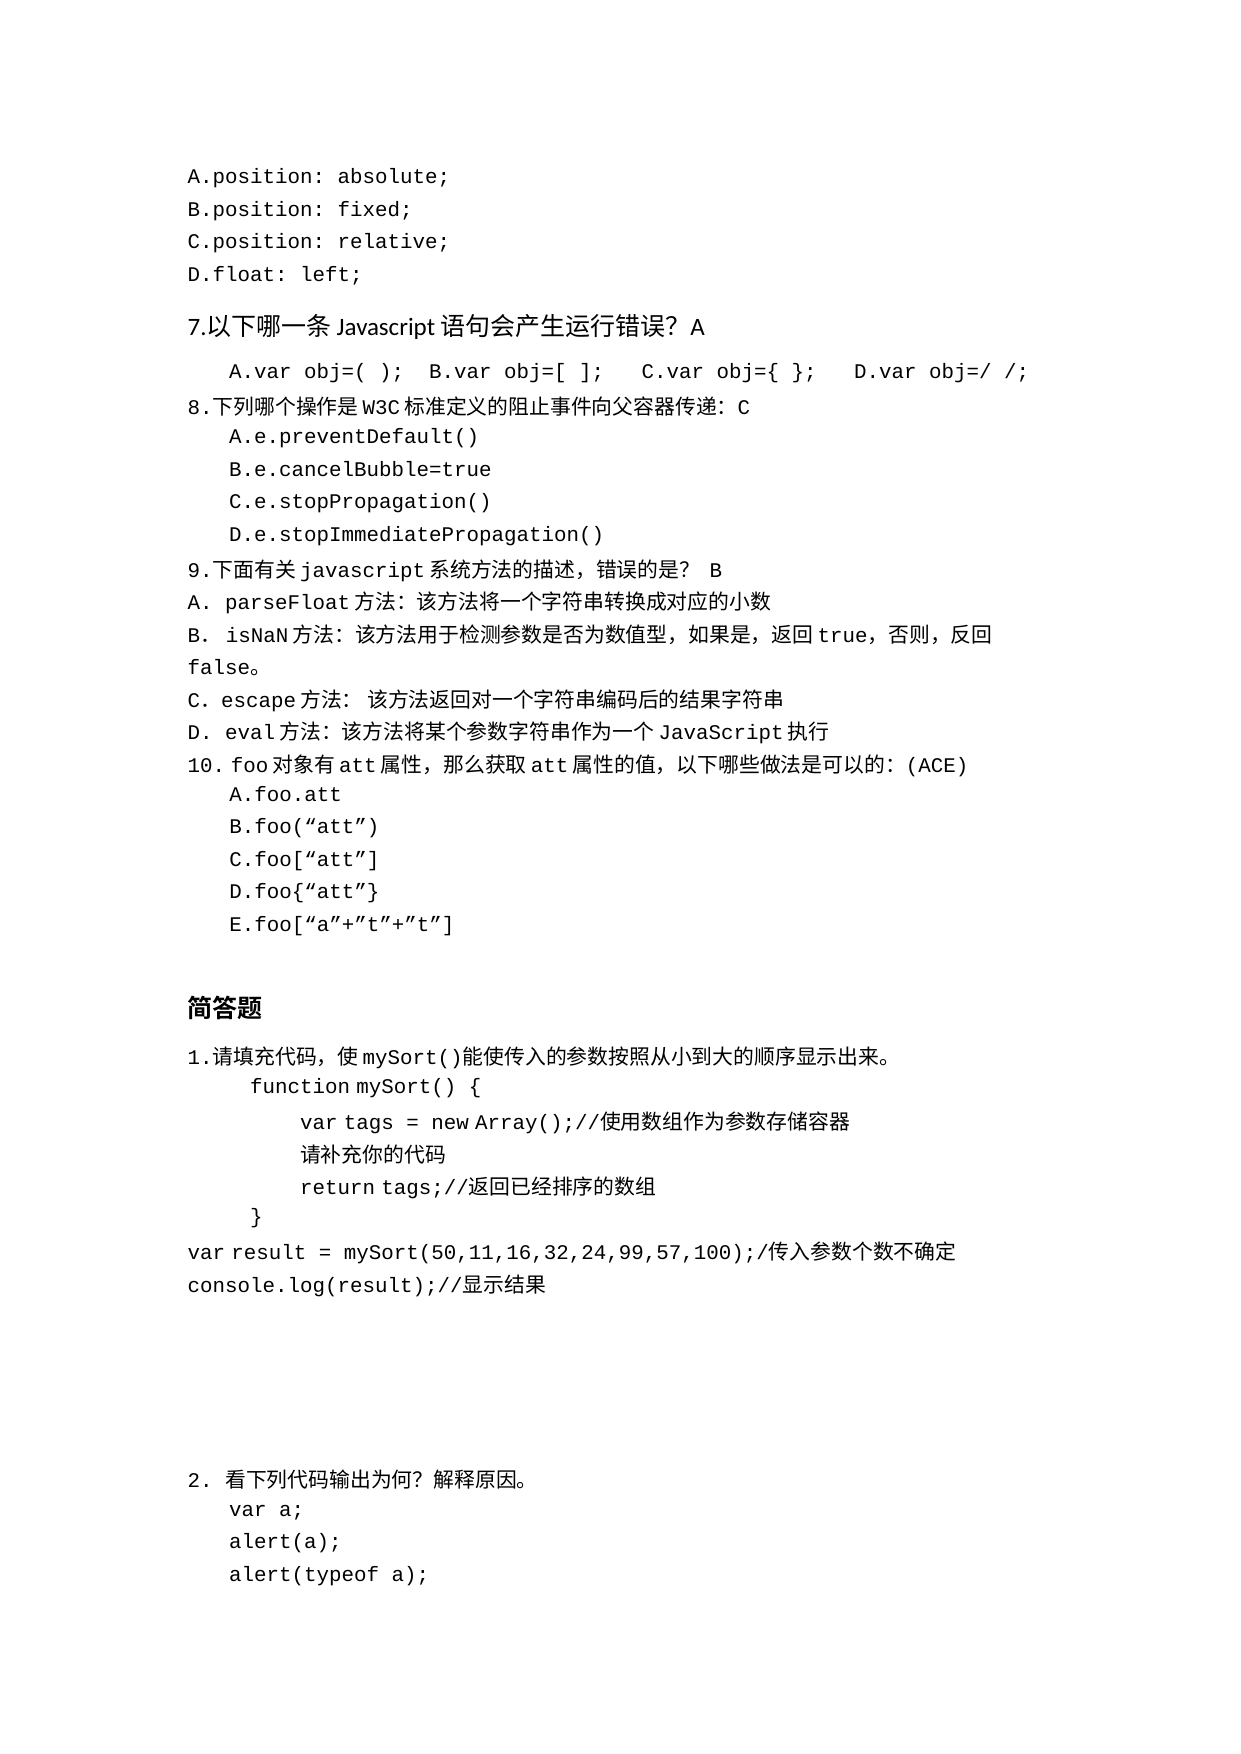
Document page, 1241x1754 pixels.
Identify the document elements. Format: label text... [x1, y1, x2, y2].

text C.position: relative; [187, 227, 1053, 259]
text D.e.stopImmediatePropagation() [229, 519, 1053, 552]
text 8.下列哪个操作是W3C标准定义的阻止事件向父容器传递：C [187, 389, 1053, 422]
text C．escape方法： 该方法返回对一个字符串编码后的结果字符串 [187, 682, 1053, 714]
text A.var obj=( ); B.var obj=[ ]; C.var obj={ }; D.var obj=/ /; [229, 357, 1053, 389]
text 1.请填充代码，使mySort()能使传入的参数按照从小到大的顺序显示出来。 [187, 1039, 1053, 1072]
text D.foo{“att”} [187, 877, 1053, 909]
text 2. 看下列代码输出为何？解释原因。 [187, 1462, 1053, 1494]
text C.e.stopPropagation() [229, 487, 1053, 519]
text 9.下面有关javascript系统方法的描述，错误的是？ B [187, 552, 1053, 584]
text 10. foo对象有att属性，那么获取att属性的值，以下哪些做法是可以的：(ACE) [187, 747, 1053, 779]
text D. eval方法：该方法将某个参数字符串作为一个JavaScript执行 [187, 714, 1053, 747]
text return tags;//返回已经排序的数组 [250, 1169, 1053, 1202]
text A.foo.att [187, 779, 1053, 812]
text B.position: fixed; [187, 194, 1053, 227]
text B.foo(“att”) [187, 812, 1053, 844]
text var result = mySort(50,11,16,32,24,99,57,100);/传入参数个数不确定 [187, 1234, 1053, 1267]
text 7.以下哪一条Javascript语句会产生运行错误？A [187, 292, 1053, 357]
text var tags = new Array();//使用数组作为参数存储容器 [250, 1104, 1053, 1137]
text C.foo[“att”] [187, 844, 1053, 877]
text function mySort() { [250, 1072, 1053, 1104]
text D.float: left; [187, 259, 1053, 292]
text } [250, 1202, 1053, 1234]
text E.foo[“a”+”t”+”t”] [187, 909, 1053, 942]
text alert(a); [229, 1527, 1053, 1559]
text B． isNaN方法：该方法用于检测参数是否为数值型，如果是，返回true，否则，反回false。 [187, 617, 1053, 682]
text var a; [229, 1494, 1053, 1527]
text 简答题 [187, 974, 1053, 1039]
text A.e.preventDefault() [229, 422, 1053, 454]
text B.e.cancelBubble=true [229, 454, 1053, 487]
text alert(typeof a); [229, 1559, 1053, 1592]
text A.position: absolute; [187, 162, 1053, 194]
text A. parseFloat方法：该方法将一个字符串转换成对应的小数 [187, 584, 1053, 617]
text console.log(result);//显示结果 [187, 1267, 1053, 1299]
text 请补充你的代码 [250, 1137, 1053, 1169]
